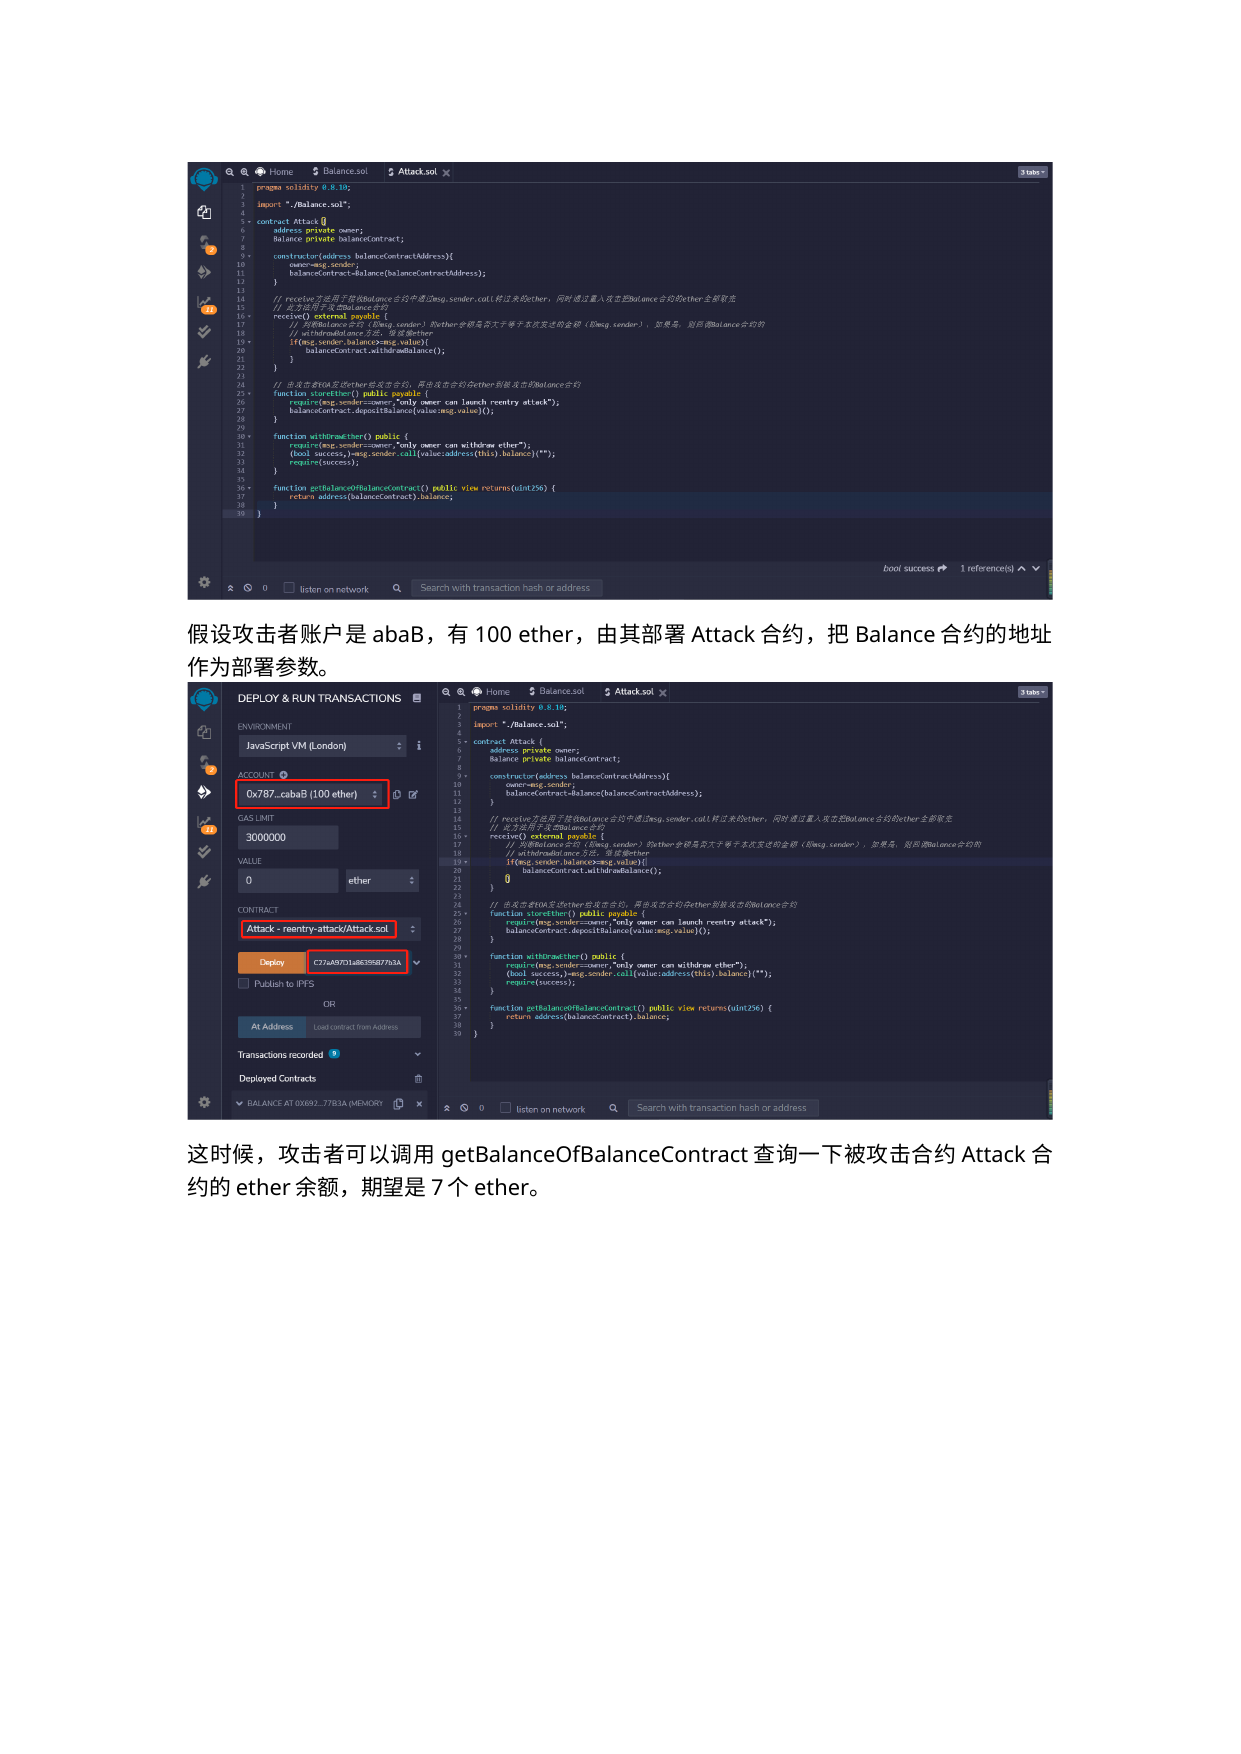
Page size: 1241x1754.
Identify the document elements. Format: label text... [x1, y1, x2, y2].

text 这时候，攻击者可以调用getBalanceOfBalanceContract查询一下被攻击合约Attack合约的ether余额，期望是7个ether。 [187, 1137, 1053, 1202]
picture [187, 162, 1053, 600]
picture [187, 682, 1053, 1120]
text 假设攻击者账户是abaB，有100 ether，由其部署Attack合约，把Balance合约的地址作为部署参数。 [187, 617, 1053, 682]
